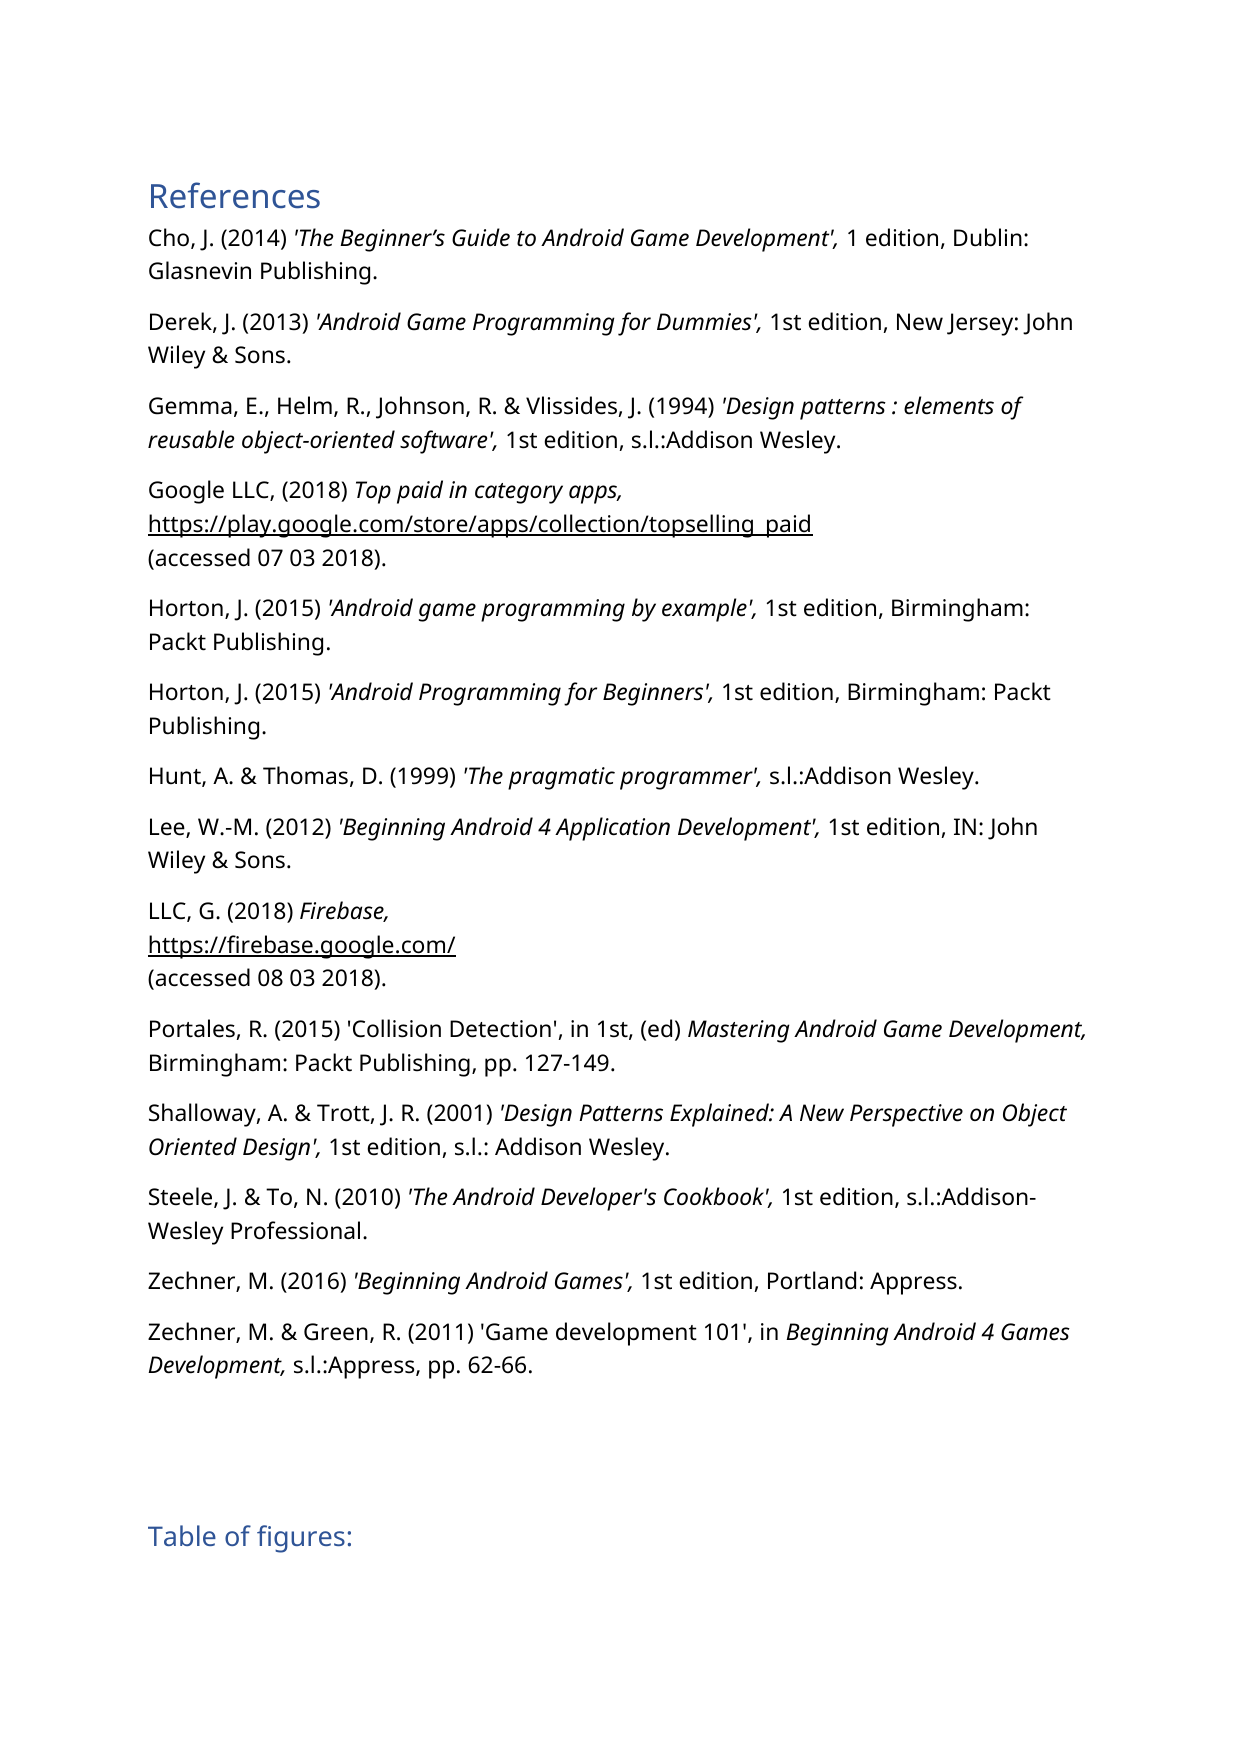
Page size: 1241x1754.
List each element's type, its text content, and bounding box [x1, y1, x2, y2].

text Table of figures: [148, 1518, 1093, 1555]
